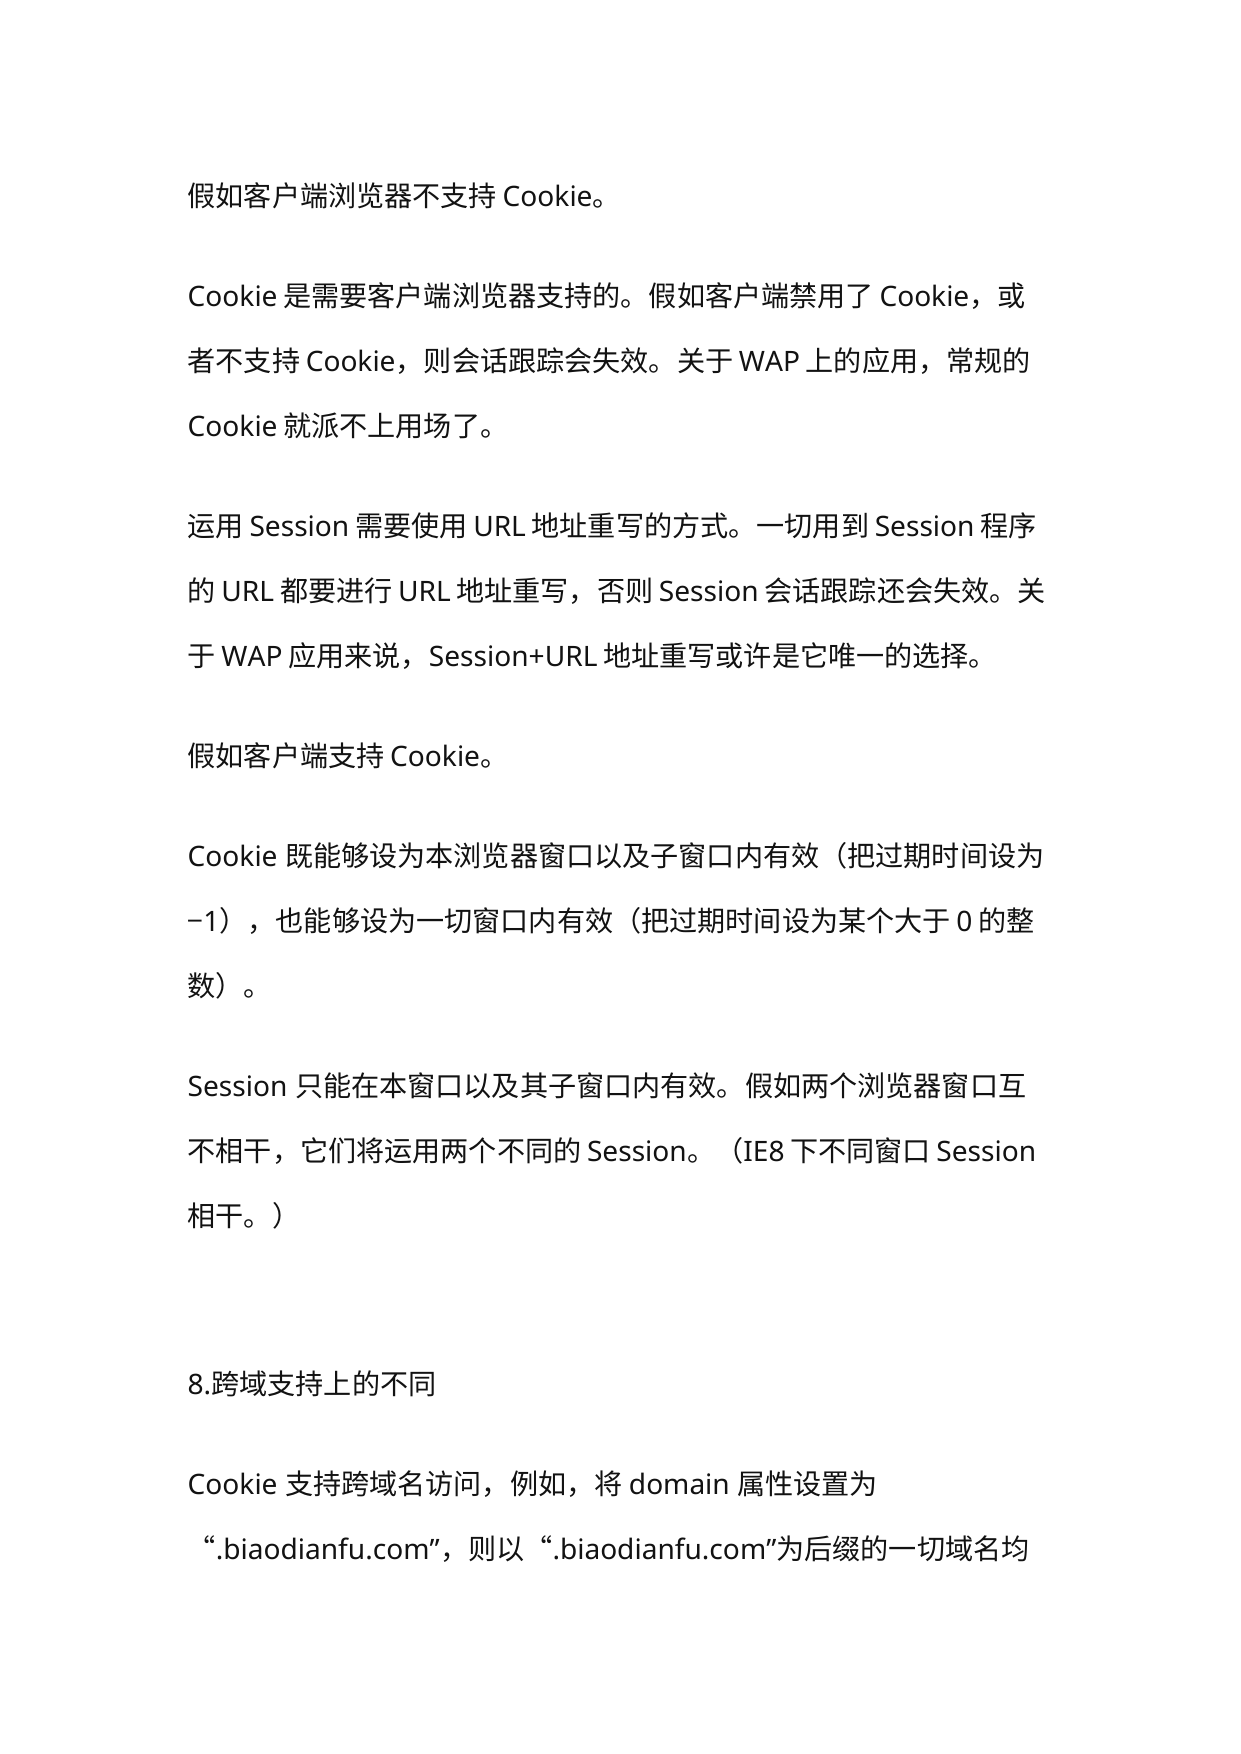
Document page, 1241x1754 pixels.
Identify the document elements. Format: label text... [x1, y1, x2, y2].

text Session 只能在本窗口以及其子窗口内有效。假如两个浏览器窗口互不相干，它们将运用两个不同的Session。（IE8下不同窗口Session相干。） [187, 1052, 1053, 1247]
text 8.跨域支持上的不同 [187, 1349, 1053, 1414]
text 运用Session需要使用URL地址重写的方式。一切用到Session程序的URL都要进行URL地址重写，否则Session会话跟踪还会失效。关于WAP应用来说，Session+URL地址重写或许是它唯一的选择。 [187, 492, 1053, 687]
text Cookie 既能够设为本浏览器窗口以及子窗口内有效（把过期时间设为−1），也能够设为一切窗口内有效（把过期时间设为某个大于0的整数）。 [187, 822, 1053, 1017]
text 假如客户端支持Cookie。 [187, 722, 1053, 787]
text Cookie是需要客户端浏览器支持的。假如客户端禁用了Cookie，或者不支持Cookie，则会话跟踪会失效。关于WAP上的应用，常规的Cookie就派不上用场了。 [187, 262, 1053, 457]
text 假如客户端浏览器不支持Cookie。 [187, 162, 1053, 227]
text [187, 1449, 1053, 1579]
